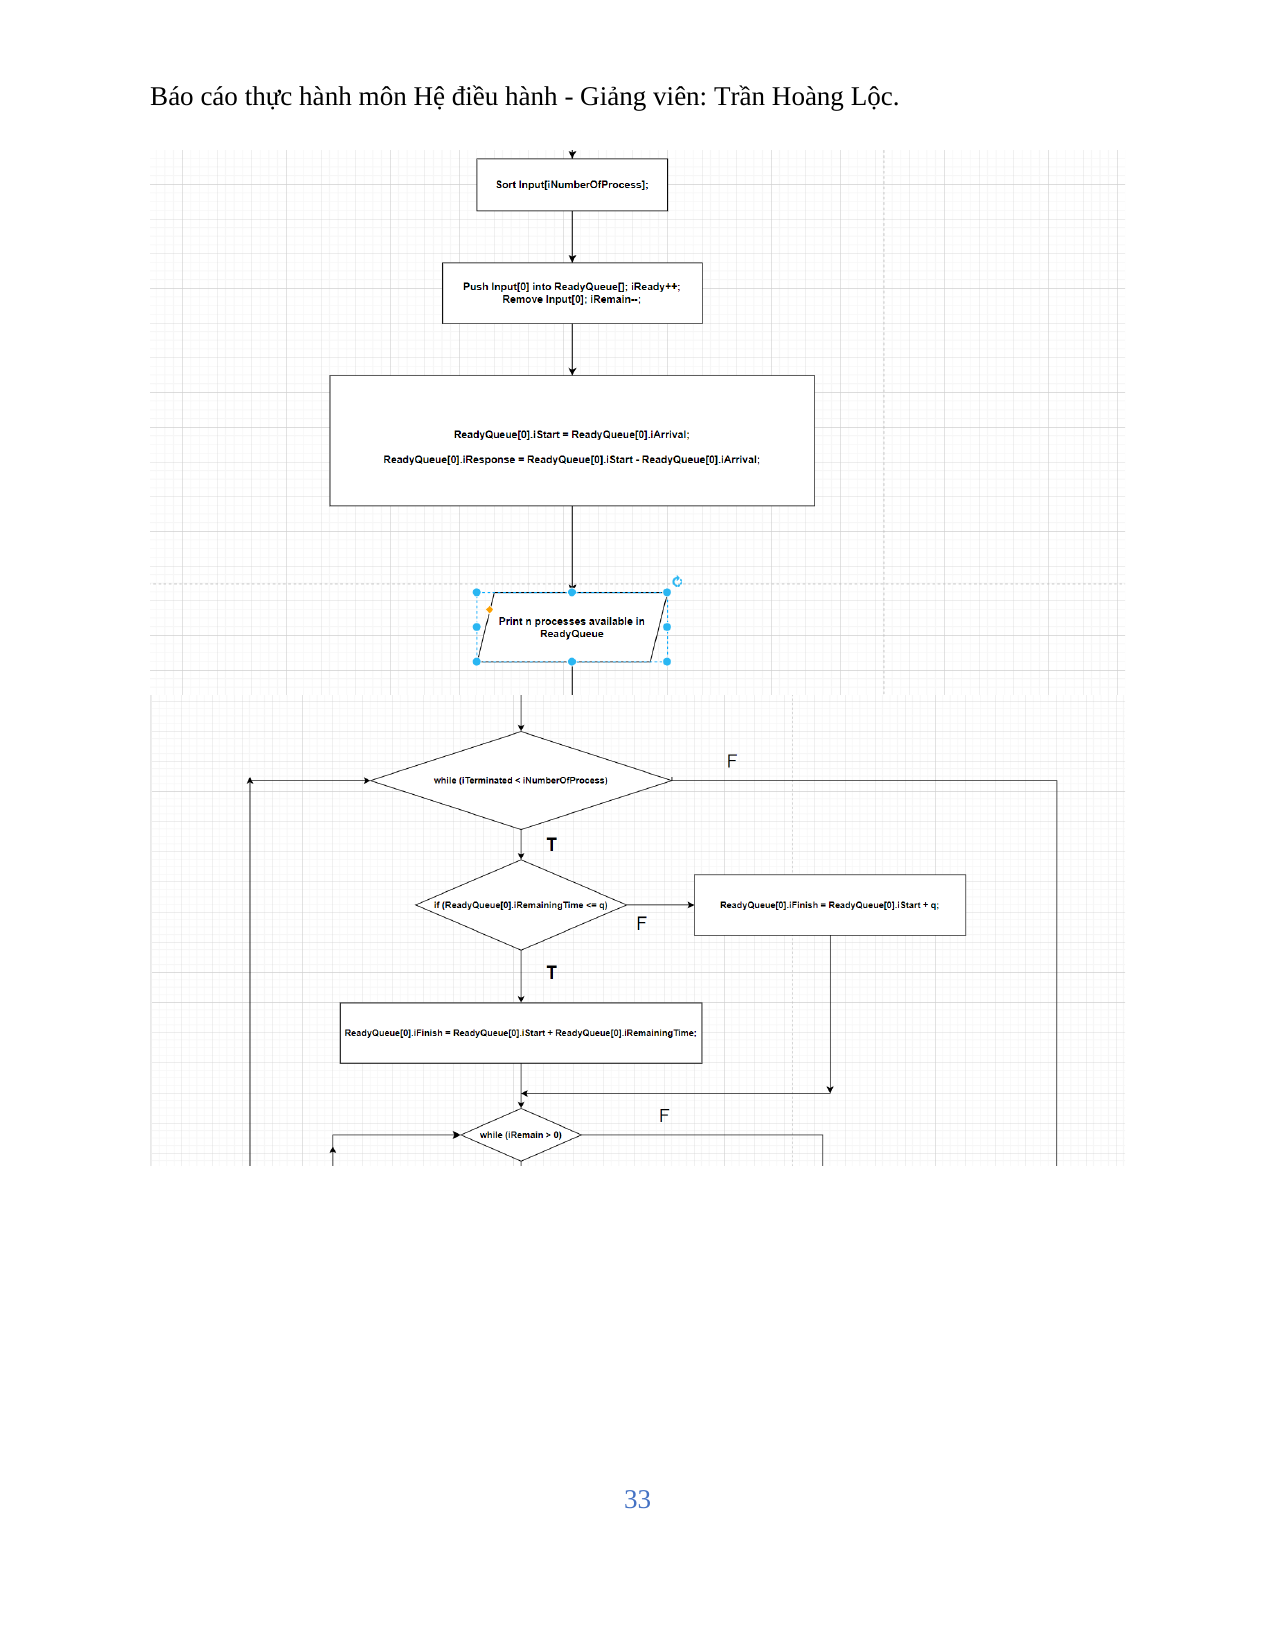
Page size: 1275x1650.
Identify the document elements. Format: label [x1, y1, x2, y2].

picture [150, 150, 1125, 1166]
